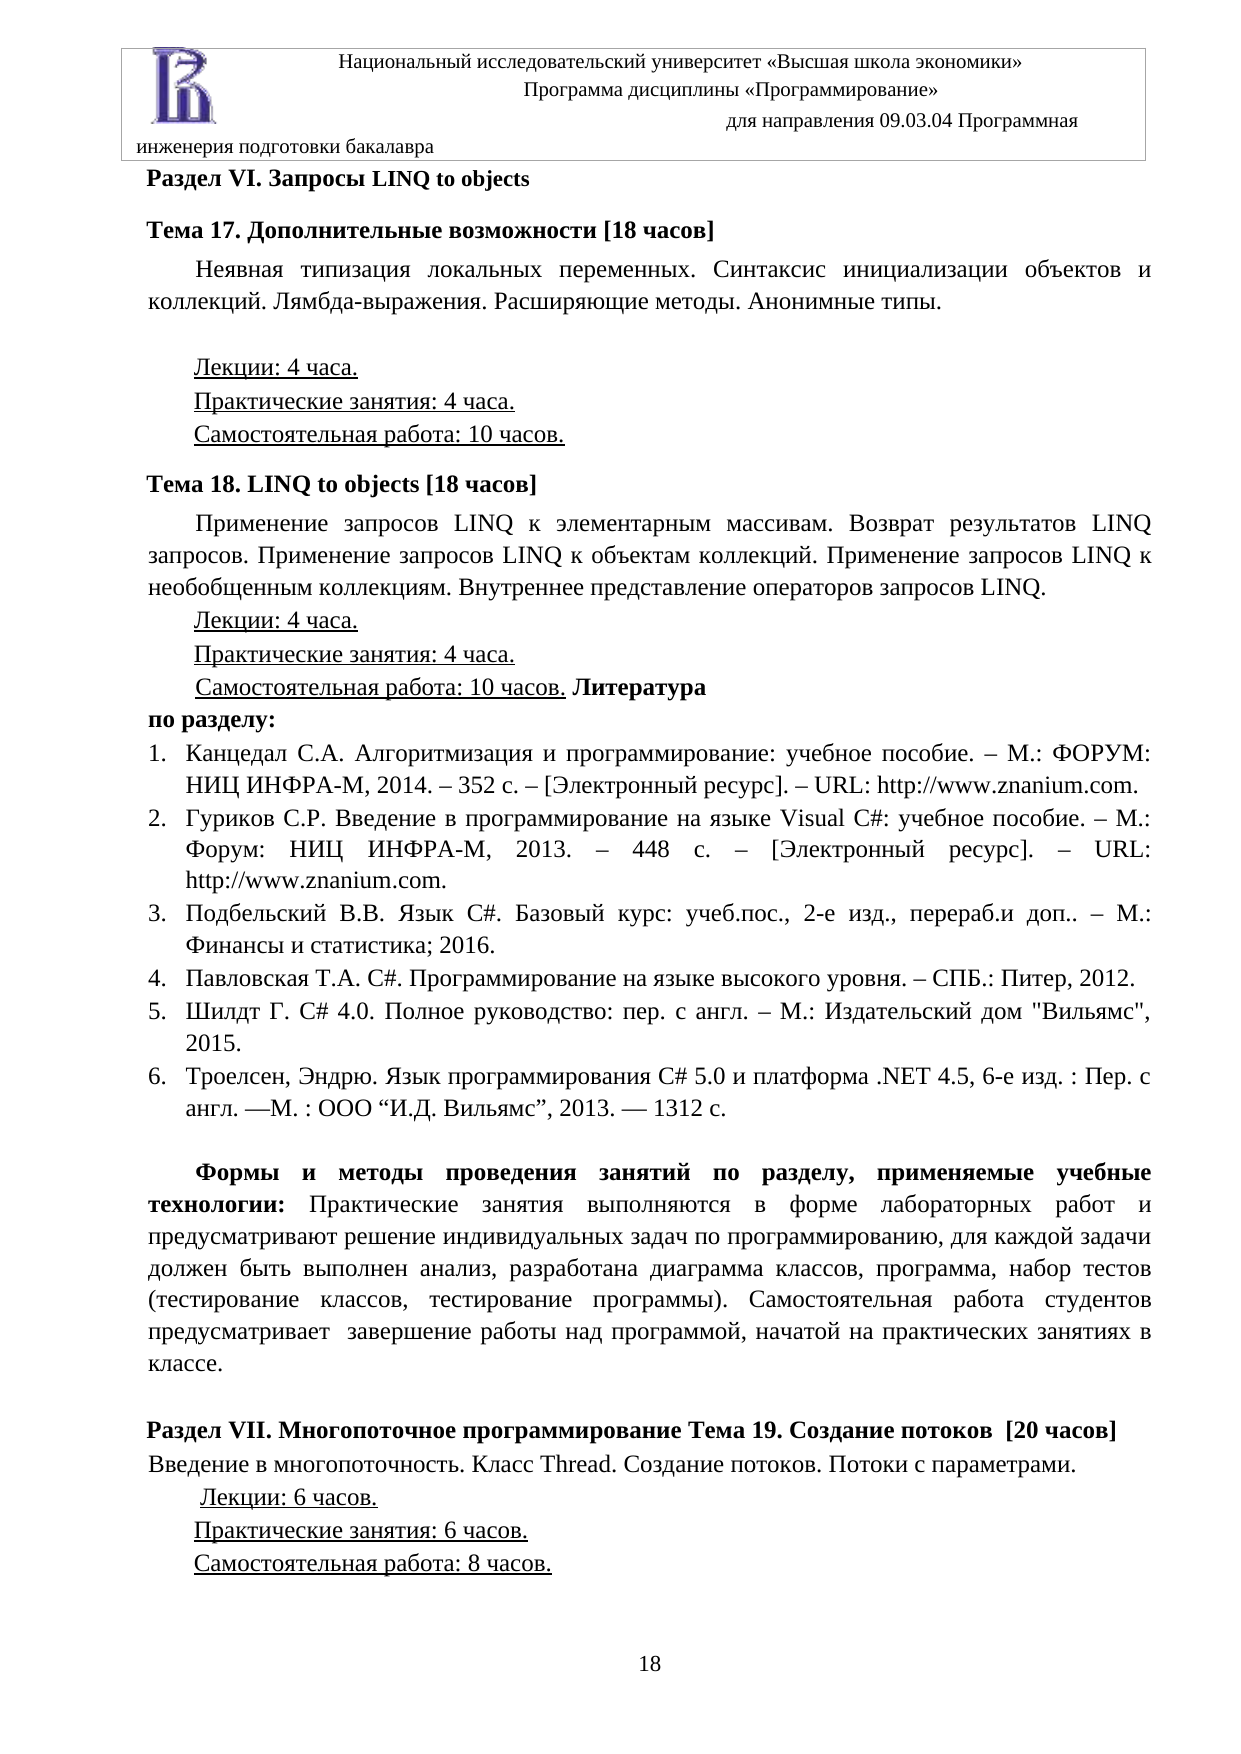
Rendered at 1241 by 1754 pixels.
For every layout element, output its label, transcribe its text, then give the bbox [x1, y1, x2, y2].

text Самостоятельная работа: 8 часов. [193, 1548, 706, 1577]
subtitle Тема 18. LINQ to objects [18 часов] [146, 469, 1152, 498]
text Практические занятия: 6 часов. [193, 1515, 706, 1544]
text Раздел VI. Запросы LINQ to objects [146, 125, 1152, 192]
text Самостоятельная работа: 10 часов. [193, 419, 706, 448]
text Формы и методы проведения занятий по разделу, применяемые учебные технологии: Практические занятия выполняются в форме лабораторных работ и предусматривают решение индивидуальных задач по программированию, для каждой задачи должен быть выполнен анализ, разработана диаграмма классов, программа, набор тестов (тестирование классов, тестирование программы). Самостоятельная работа студентов предусматривает завершение работы над программой, начатой на практических занятиях в классе. [148, 1157, 1152, 1377]
list Троелсен, Эндрю. Язык программирования C# 5.0 и платформа .NET 4.5, 6-е изд. : Пер. с англ. —М. : ООО “И.Д. Вильямс”, 2013. — 1312 с. [148, 1061, 1152, 1122]
text Самостоятельная работа: 10 часов. Литература по разделу: [148, 672, 706, 733]
text Практические занятия: 4 часа. [193, 386, 706, 415]
list Шилдт Г. C# 4.0. Полное руководство: пер. с англ. – М.: Издательский дом "Вильямс", 2015. [148, 996, 1152, 1057]
subtitle Раздел VII. Многопоточное программирование Тема 19. Создание потоков [20 часов] [146, 1415, 1152, 1443]
text Практические занятия: 4 часа. [193, 639, 706, 667]
picture [150, 49, 218, 124]
list Павловская Т.А. С#. Программирование на языке высокого уровня. – СПБ.: Питер, 2012. [148, 963, 1152, 992]
text Введение в многопоточность. Класс Thread. Создание потоков. Потоки с параметрами. [148, 1449, 1152, 1477]
text Применение запросов LINQ к элементарным массивам. Возврат результатов LINQ запросов. Применение запросов LINQ к объектам коллекций. Применение запросов LINQ к необобщенным коллекциям. Внутреннее представление операторов запросов LINQ. [148, 508, 1152, 601]
list Подбельский В.В. Язык С#. Базовый курс: учеб.пос., 2-е изд., перераб.и доп.. – М.: Финансы и статистика; 2016. [148, 898, 1152, 959]
subtitle Тема 17. Дополнительные возможности [18 часов] [146, 215, 1152, 244]
text Лекции: 4 часа. [193, 352, 706, 381]
text Лекции: 6 часов. [193, 1482, 706, 1510]
list Канцедал С.А. Алгоритмизация и программирование: учебное пособие. – М.: ФОРУМ: НИЦ ИНФРА-М, 2014. – 352 с. – [Электронный ресурс]. – URL: http://www.znanium.com. [148, 738, 1152, 798]
text Лекции: 4 часа. [193, 605, 706, 634]
text Неявная типизация локальных переменных. Синтаксис инициализации объектов и коллекций. Лямбда-выражения. Расширяющие методы. Анонимные типы. [148, 254, 1152, 315]
list Гуриков С.Р. Введение в программирование на языке Visual C#: учебное пособие. – М.: Форум: НИЦ ИНФРА-М, 2013. – 448 с. – [Электронный ресурс]. – URL: http://www.znanium.com. [148, 803, 1152, 894]
